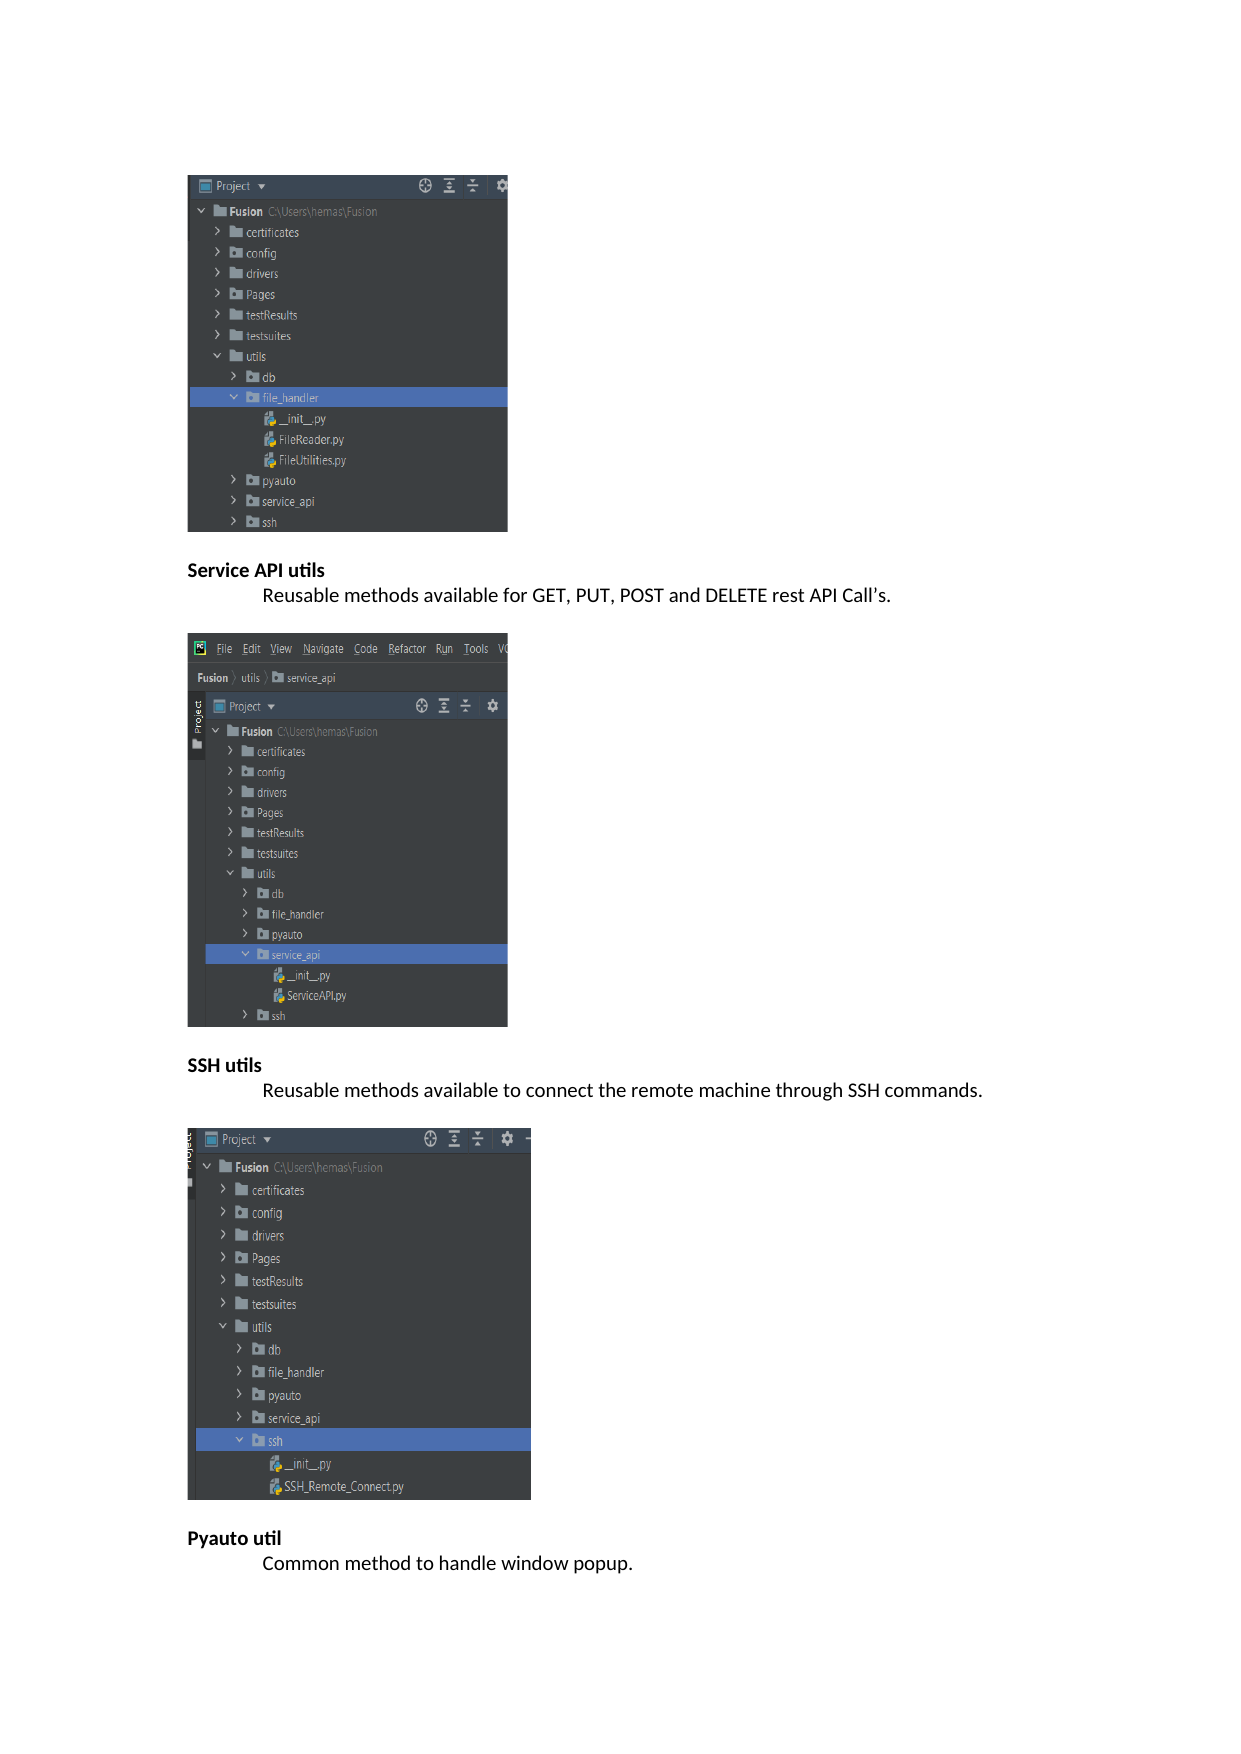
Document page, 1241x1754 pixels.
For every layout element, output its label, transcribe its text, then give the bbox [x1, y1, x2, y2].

picture [187, 633, 508, 1027]
text SSH utils [187, 1052, 1053, 1077]
text Service API utils [187, 557, 1053, 582]
picture [187, 175, 508, 532]
text Common method to handle window popup. [187, 1550, 1053, 1576]
text Reusable methods available for GET, PUT, POST and DELETE rest API Call’s. [187, 582, 1053, 608]
text Pyauto util [187, 1525, 1053, 1550]
picture [187, 1128, 531, 1500]
text Reusable methods available to connect the remote machine through SSH commands. [187, 1077, 1053, 1103]
